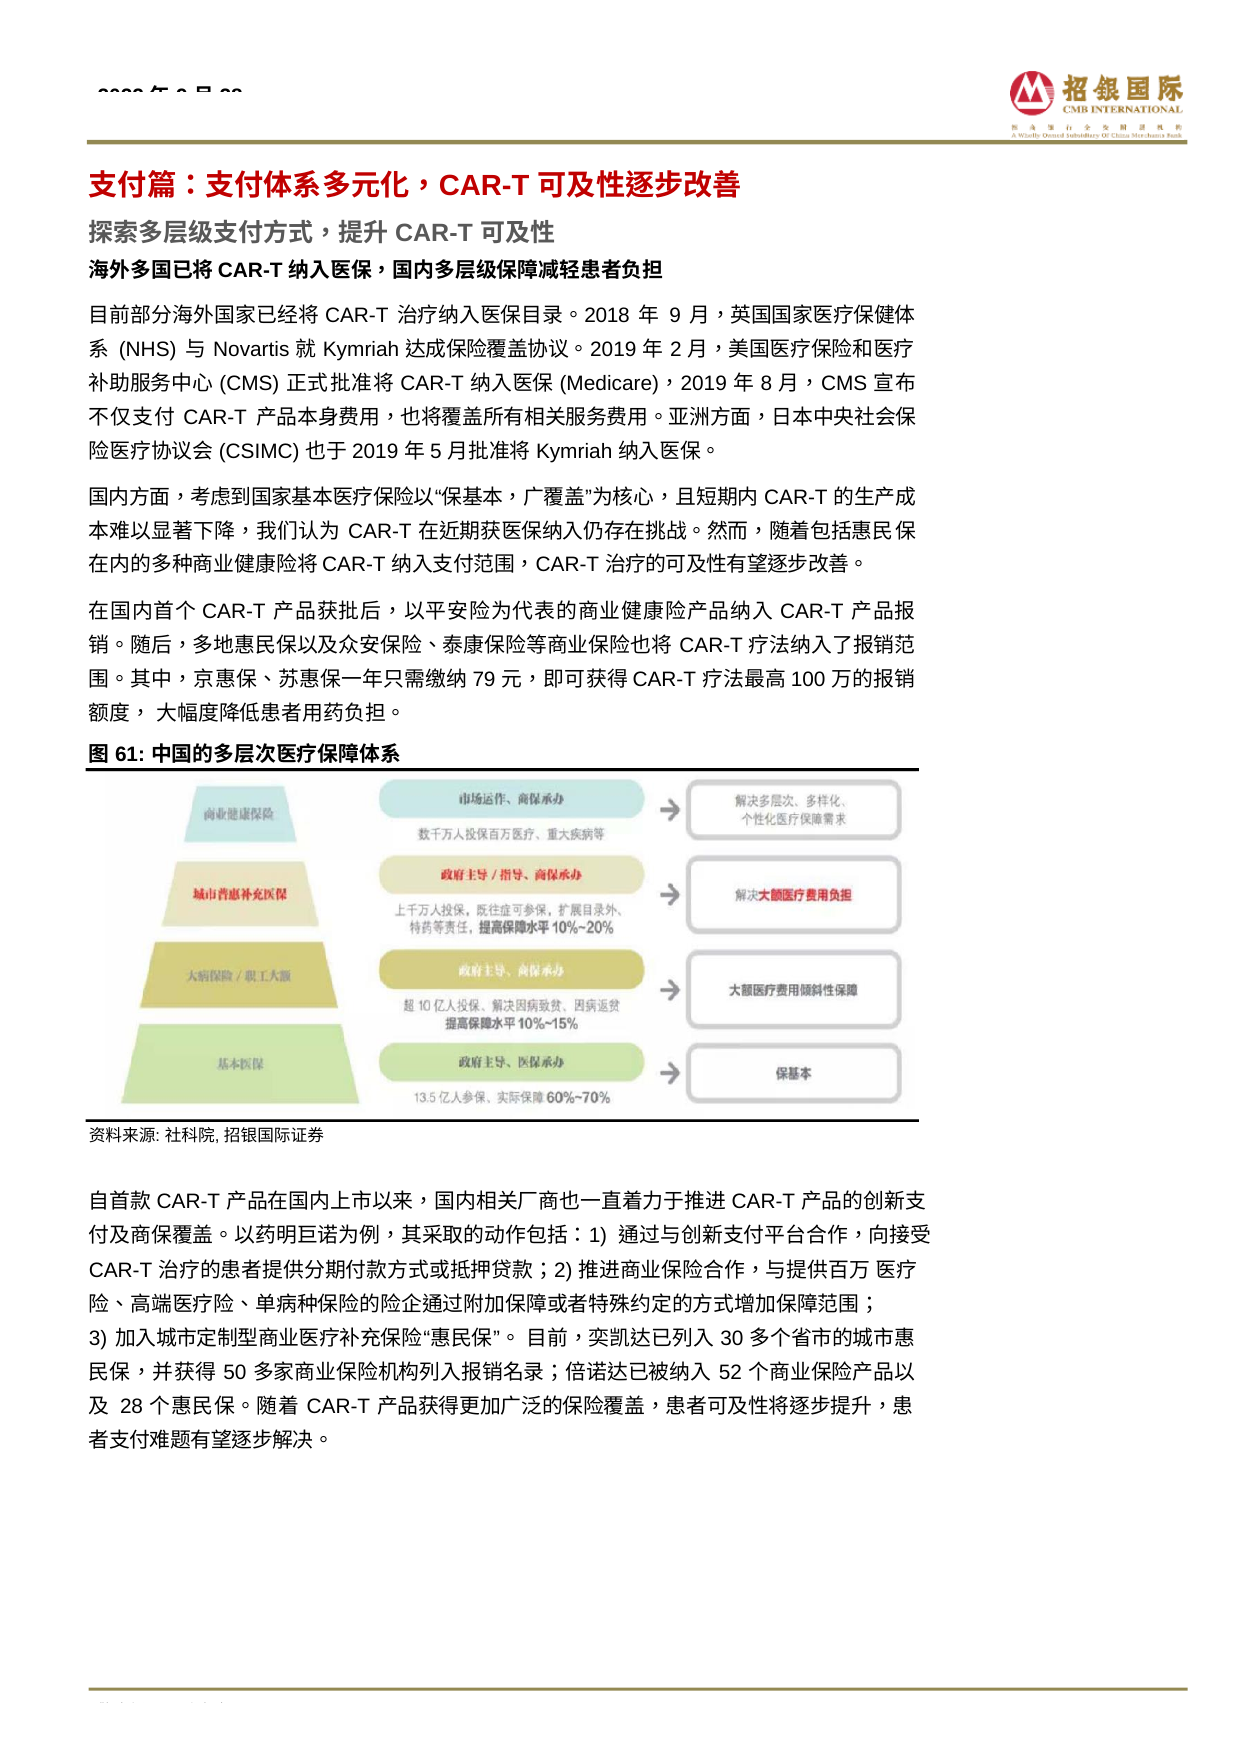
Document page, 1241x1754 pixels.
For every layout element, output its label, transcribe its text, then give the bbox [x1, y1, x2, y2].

subtitle 海外多国已将CAR-T 纳入医保，国内多层级保障减轻患者负担 [88, 255, 1209, 284]
subtitle 支付篇：支付体系多元化，CAR-T 可及性逐步改善 [88, 164, 1209, 203]
text 资料来源: 社科院, 招银国际证券 [88, 1123, 1209, 1146]
text 在国内首个CAR-T 产品获批后，以平安险为代表的商业健康险产品纳入CAR-T 产品报销。随后，多地惠民保以及众安保险、泰康保险等商业保险也将 CAR-T 疗法纳入了报销范围。其中，京惠保、苏惠保一年只需缴纳79 元，即可获得CAR-T 疗法最高100 万的报销额度， 大幅度降低患者用药负担。 [88, 596, 916, 727]
subtitle 图 61: 中国的多层次医疗保障体系 [88, 739, 1209, 768]
picture [85, 768, 919, 1122]
text 目前部分海外国家已经将 CAR-T 治疗纳入医保目录。2018 年 9 月，英国国家医疗保健体系 (NHS) 与 Novartis 就 Kymriah 达成保险覆盖协议。2019 年 2 月，美国医疗保险和医疗补助服务中心 (CMS) 正式批准将CAR-T 纳入医保 (Medicare)，2019 年 8 月，CMS 宣布不仅支付 CAR-T 产品本身费用，也将覆盖所有相关服务费用。亚洲方面，日本中央社会保险医疗协议会 (CSIMC) 也于 2019 年 5 月批准将 Kymriah 纳入医保。 [88, 300, 916, 464]
picture [1010, 70, 1184, 140]
text 国内方面，考虑到国家基本医疗保险以“保基本，广覆盖”为核心，且短期内 CAR-T 的生产成本难以显著下降，我们认为 CAR-T 在近期获医保纳入仍存在挑战。然而，随着包括惠民保在内的多种商业健康险将CAR-T 纳入支付范围，CAR-T 治疗的可及性有望逐步改善。 [88, 482, 916, 578]
text 自首款 CAR-T 产品在国内上市以来，国内相关厂商也一直着力于推进 CAR-T 产品的创新支付及商保覆盖。以药明巨诺为例，其采取的动作包括：1) 通过与创新支付平台合作，向接受CAR-T 治疗的患者提供分期付款方式或抵押贷款；2) 推进商业保险合作，与提供百万 医疗险、高端医疗险、单病种保险的险企通过附加保障或者特殊约定的方式增加保障范围； [88, 1187, 941, 1317]
subtitle 探索多层级支付方式，提升 CAR-T 可及性 [88, 214, 1209, 248]
text 3) 加入城市定制型商业医疗补充保险“惠民保”。 目前，奕凯达已列入 30 多个省市的城市惠民保，并获得 50 多家商业保险机构列入报销名录；倍诺达已被纳入 52 个商业保险产品以及 28 个惠民保。随着 CAR-T 产品获得更加广泛的保险覆盖，患者可及性将逐步提升，患者支付难题有望逐步解决。 [88, 1323, 916, 1453]
